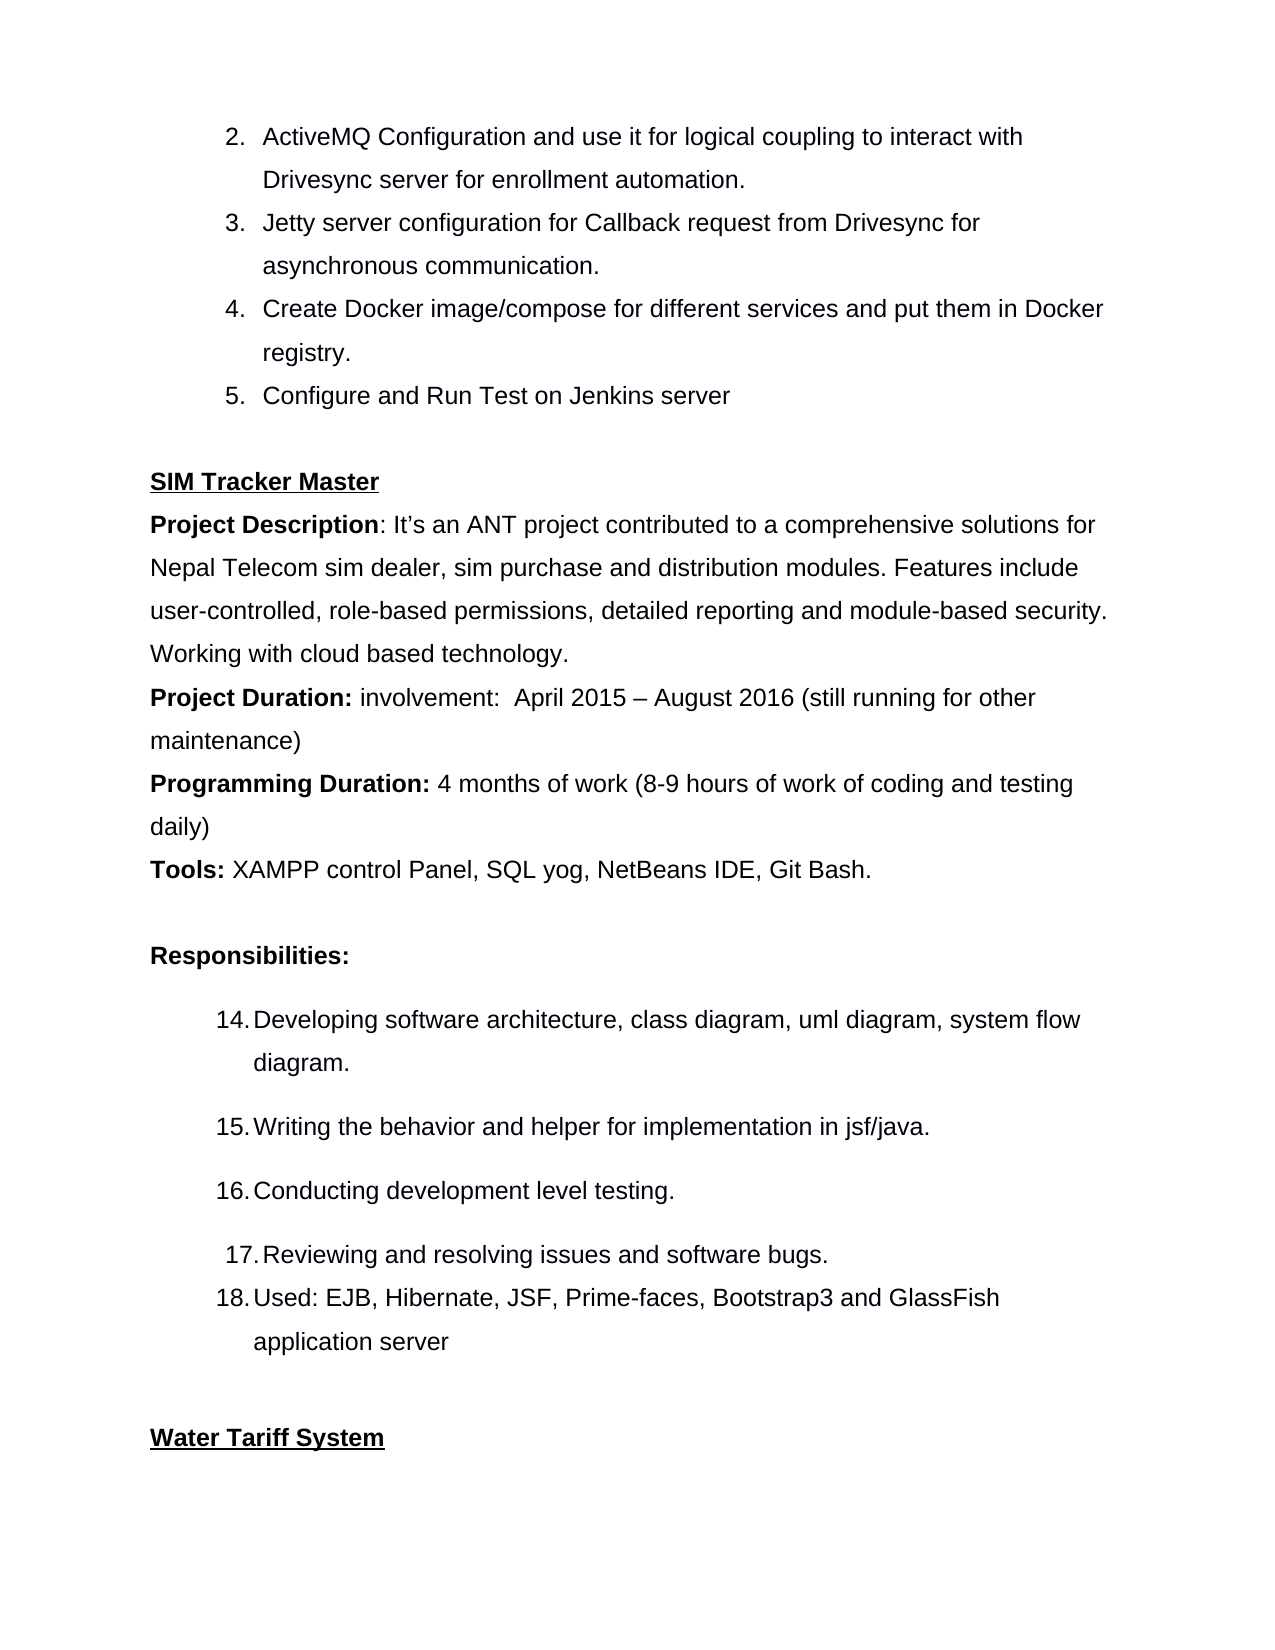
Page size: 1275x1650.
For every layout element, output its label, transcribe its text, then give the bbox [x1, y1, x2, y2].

list Configure and Run Test on Jenkins server [225, 381, 1125, 409]
list Developing software architecture, class diagram, uml diagram, system flow diagram. [216, 1005, 1125, 1077]
text Programming Duration: 4 months of work (8-9 hours of work of coding and testing daily) [150, 769, 1125, 841]
list Create Docker image/compose for different services and put them in Docker registry. [225, 294, 1125, 366]
list Reviewing and resolving issues and software bugs. [225, 1240, 1125, 1269]
text Tools: XAMPP control Panel, SQL yog, NetBeans IDE, Git Bash. [150, 855, 1125, 884]
text Project Description: It’s an ANT project contributed to a comprehensive solutions for Nepal Telecom sim dealer, sim purchase and distribution modules. Features include user-controlled, role-based permissions, detailed reporting and module-based security. Working with cloud based technology. [150, 510, 1125, 668]
text Project Duration: involvement: April 2015 – August 2016 (still running for other maintenance) [150, 682, 1125, 754]
list Used: EJB, Hibernate, JSF, Prime-faces, Bootstrap3 and GlassFish application server [216, 1283, 1125, 1355]
text Water Tariff System [150, 1423, 1125, 1452]
list Conducting development level testing. [216, 1176, 1125, 1205]
list Jetty server configuration for Callback request from Drivesync for asynchronous communication. [225, 208, 1125, 280]
text SIM Tracker Master [150, 467, 1125, 496]
text Responsibilities: [150, 941, 1125, 970]
list ActiveMQ Configuration and use it for logical coupling to interact with Drivesync server for enrollment automation. [225, 122, 1125, 194]
list Writing the behavior and helper for implementation in jsf/java. [216, 1112, 1125, 1141]
